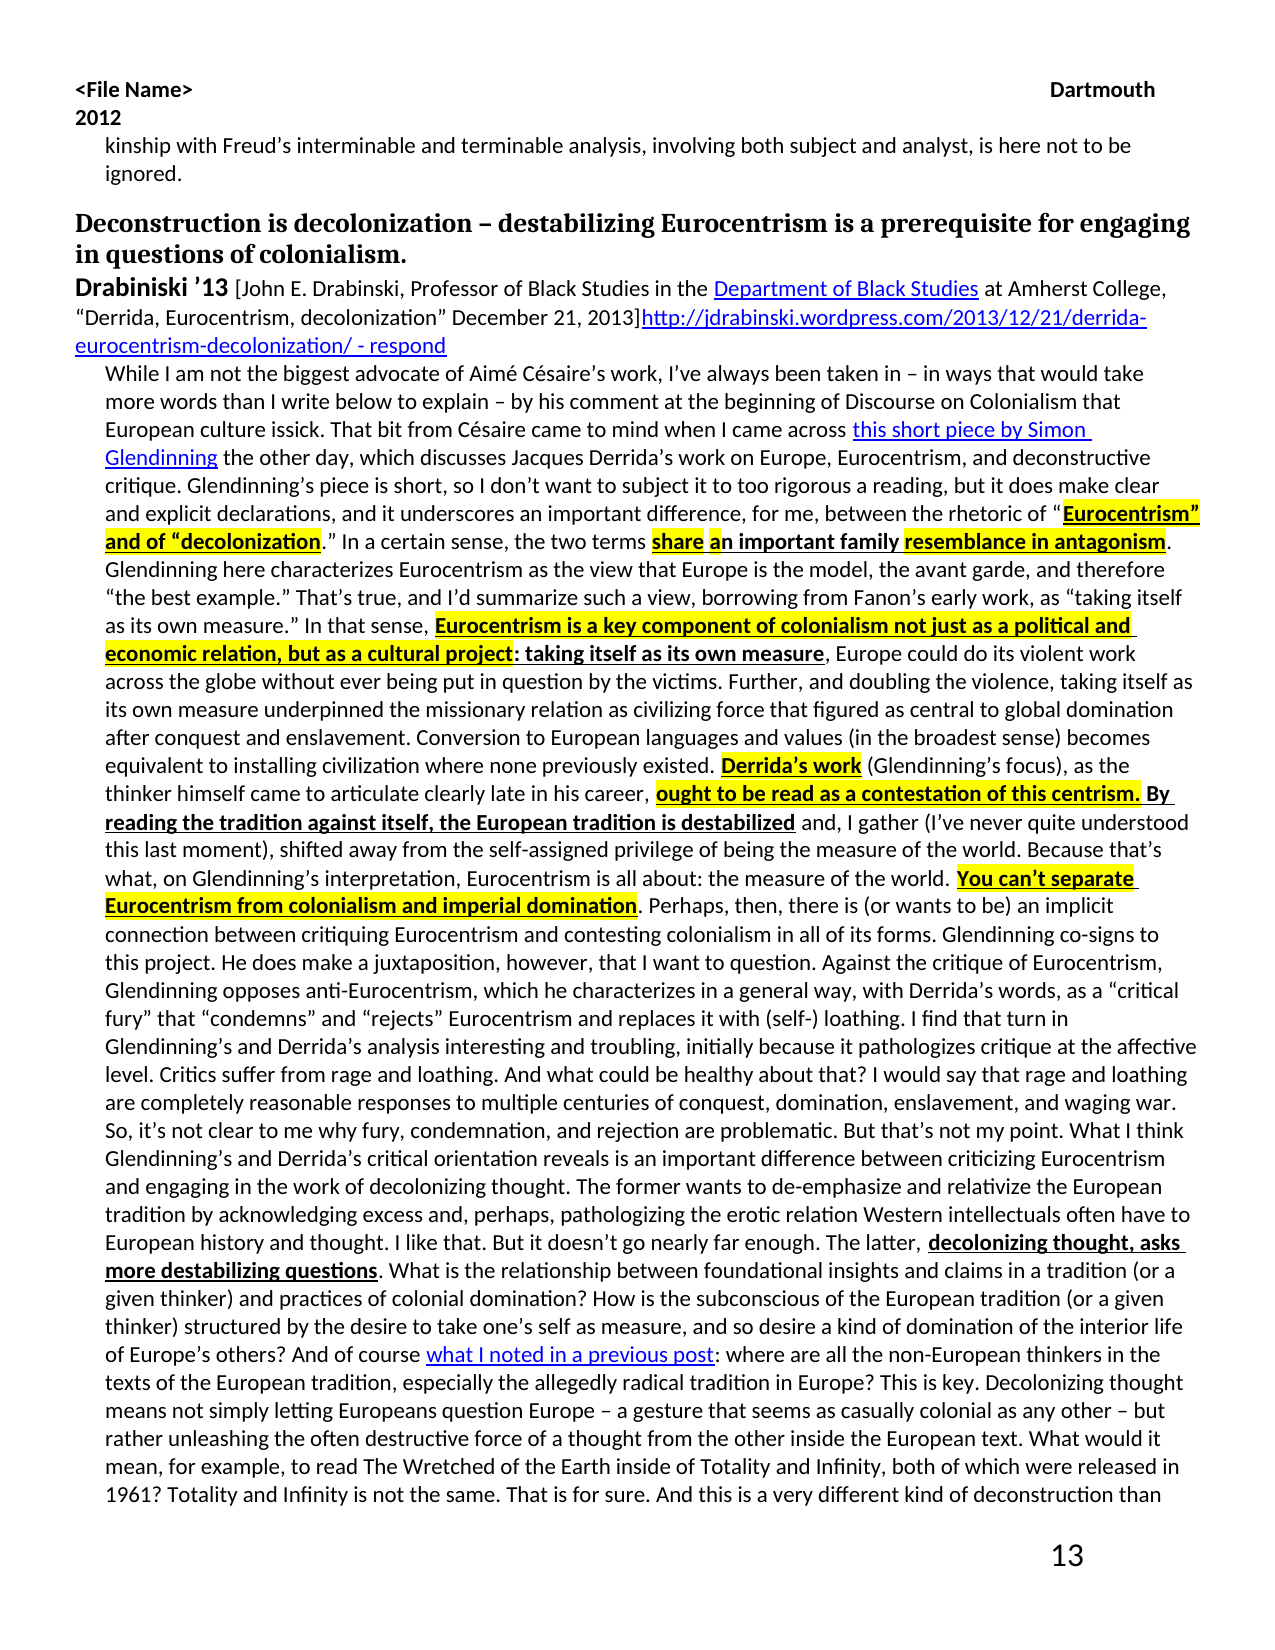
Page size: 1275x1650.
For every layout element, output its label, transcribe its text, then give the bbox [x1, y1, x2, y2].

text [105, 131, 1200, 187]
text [105, 359, 1200, 1508]
subtitle Deconstruction is decolonization – destabilizing Eurocentrism is a prerequisite for engaging in questions of colonialism. [75, 208, 1200, 270]
text Drabiniski ’13 [John E. Drabinski, Professor of Black Studies in the Department of Black Studies at Amherst College, “Derrida, Eurocentrism, decolonization” December 21, 2013]http://jdrabinski.wordpress.com/2013/12/21/derrida-eurocentrism-decolonization/ - respond [75, 270, 1200, 359]
